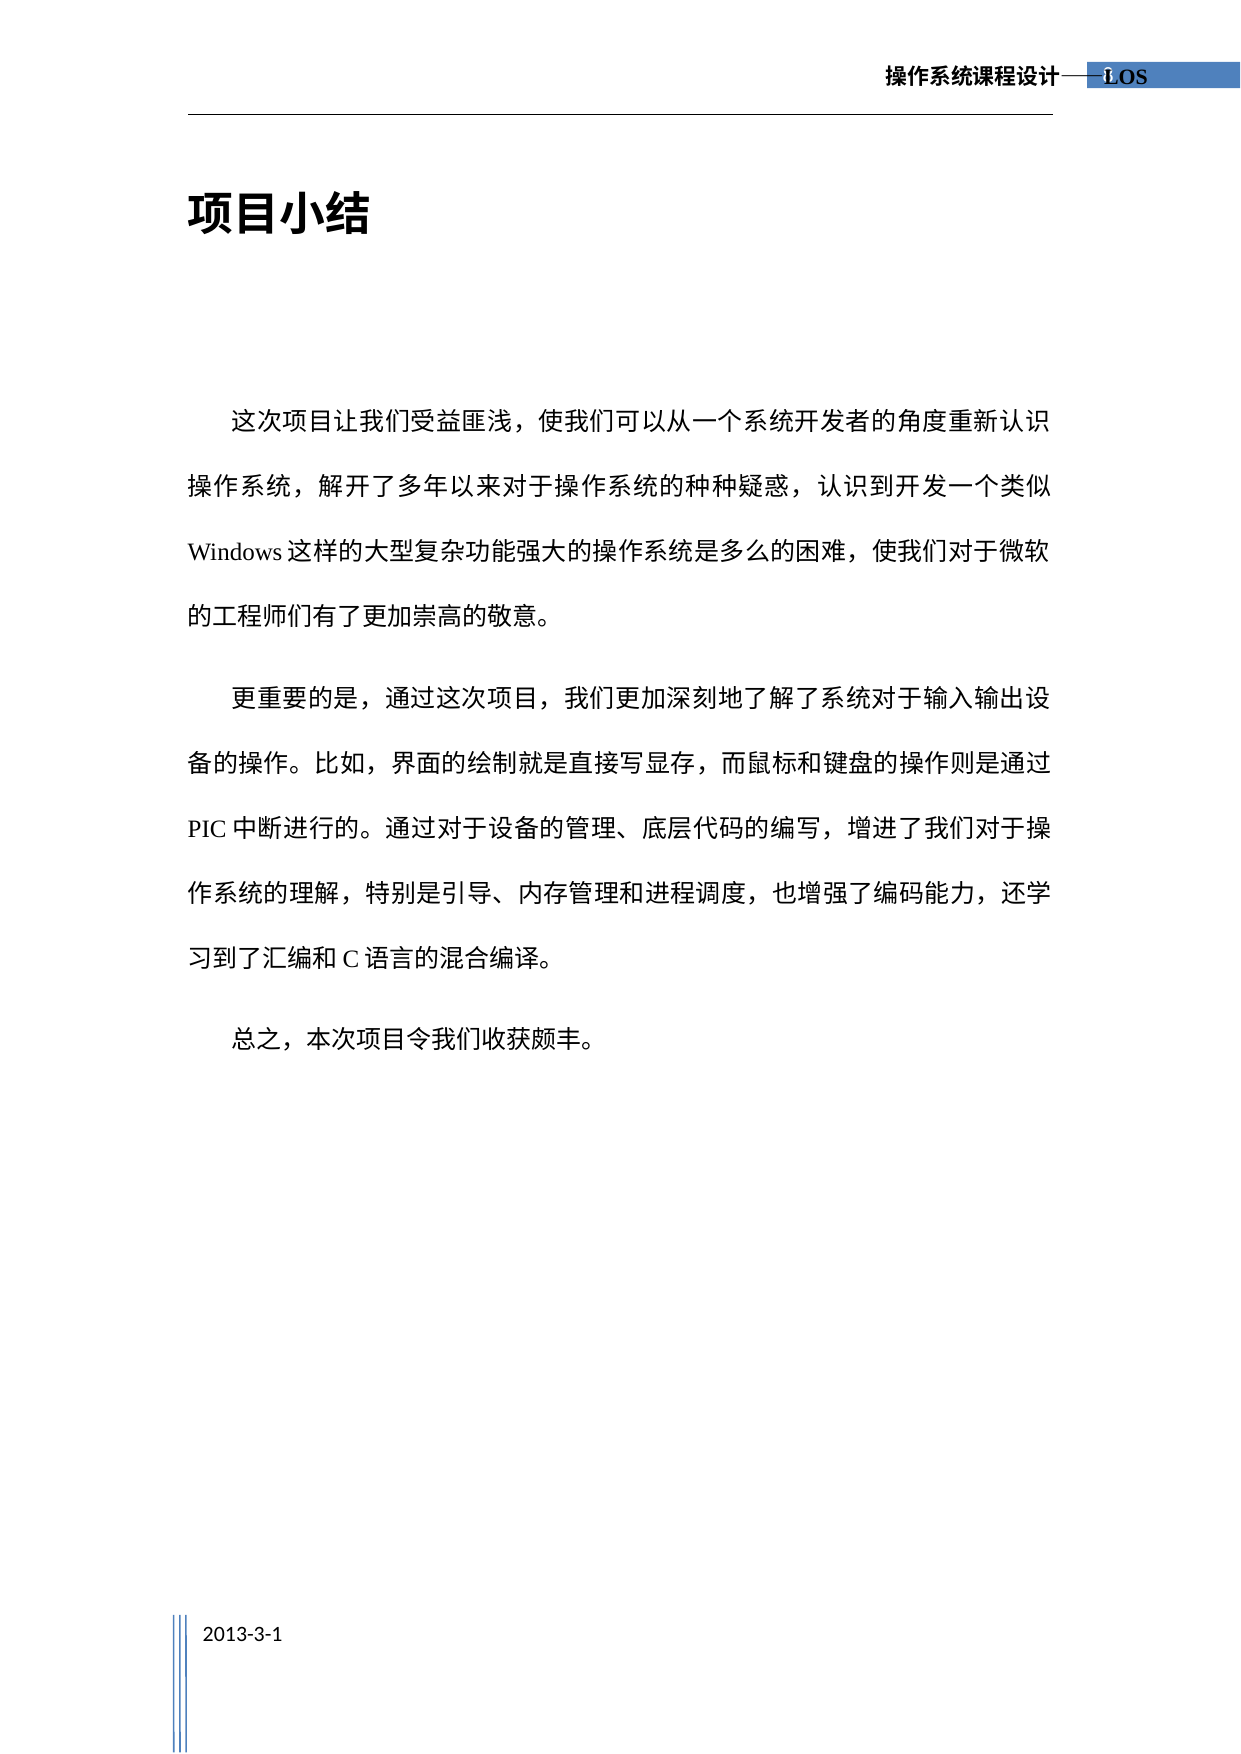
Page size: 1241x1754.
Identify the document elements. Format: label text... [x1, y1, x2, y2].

text 这次项目让我们受益匪浅，使我们可以从一个系统开发者的角度重新认识操作系统，解开了多年以来对于操作系统的种种疑惑，认识到开发一个类似Windows这样的大型复杂功能强大的操作系统是多么的困难，使我们对于微软的工程师们有了更加崇高的敬意。 [187, 387, 1053, 647]
text 更重要的是，通过这次项目，我们更加深刻地了解了系统对于输入输出设备的操作。比如，界面的绘制就是直接写显存，而鼠标和键盘的操作则是通过PIC中断进行的。通过对于设备的管理、底层代码的编写，增进了我们对于操作系统的理解，特别是引导、内存管理和进程调度，也增强了编码能力，还学习到了汇编和C语言的混合编译。 [187, 664, 1053, 989]
subtitle 项目小结 [187, 162, 1053, 259]
text 总之，本次项目令我们收获颇丰。 [187, 1005, 1053, 1070]
